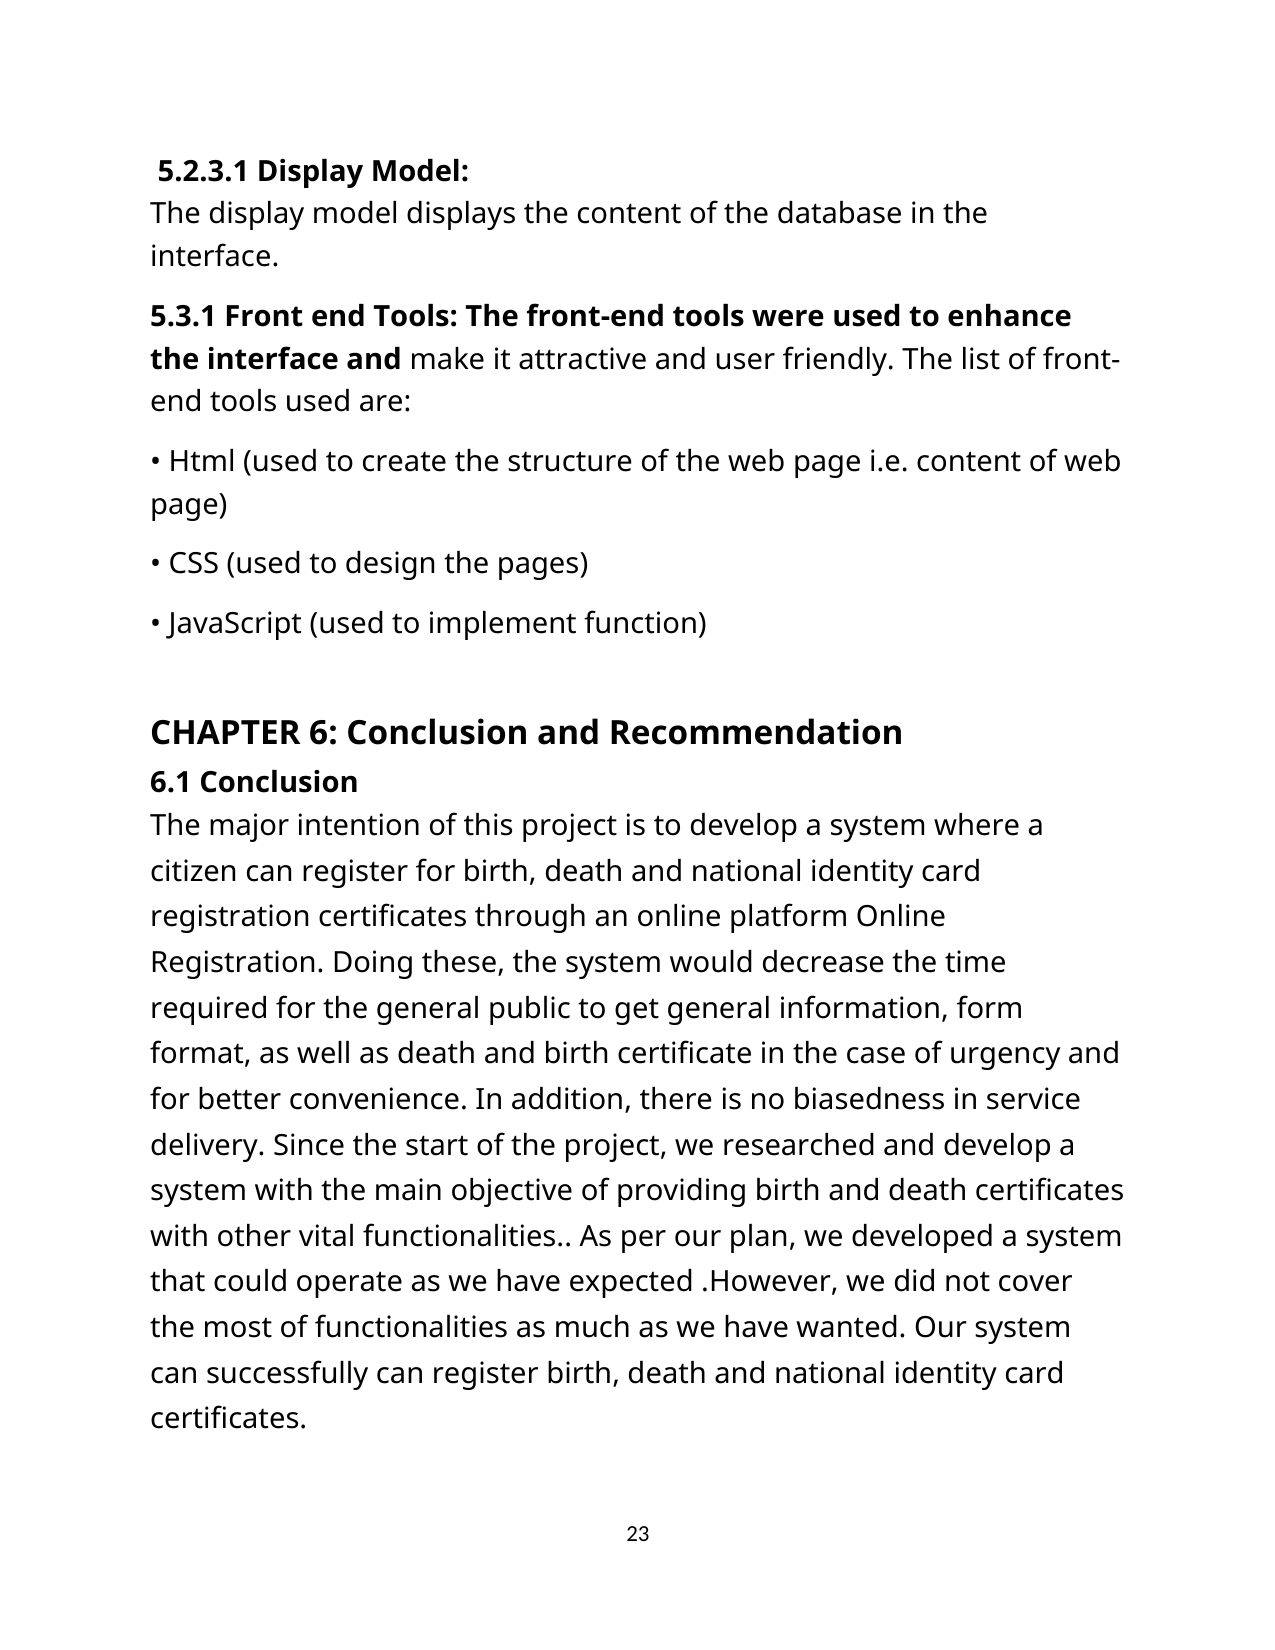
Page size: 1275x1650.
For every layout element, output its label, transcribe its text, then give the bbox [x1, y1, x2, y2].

text • JavaScript (used to implement function) [150, 602, 1125, 642]
subtitle 5.2.3.1 Display Model: [150, 150, 1125, 190]
text • CSS (used to design the pages) [150, 542, 1125, 582]
text 5.3.1 Front end Tools: The front-end tools were used to enhance the interface and make it attractive and user friendly. The list of front-end tools used are: [150, 295, 1125, 420]
text • Html (used to create the structure of the web page i.e. content of web page) [150, 440, 1125, 523]
text The major intention of this project is to develop a system where a citizen can register for birth, death and national identity card registration certificates through an online platform Online Registration. Doing these, the system would decrease the time required for the general public to get general information, form format, as well as death and birth certificate in the case of urgency and for better convenience. In addition, there is no biasedness in service delivery. Since the start of the project, we researched and develop a system with the main objective of providing birth and death certificates with other vital functionalities.. As per our plan, we developed a system that could operate as we have expected .However, we did not cover the most of functionalities as much as we have wanted. Our system can successfully can register birth, death and national identity card certificates. [150, 804, 1125, 1437]
text The display model displays the content of the database in the interface. [150, 193, 1125, 275]
subtitle CHAPTER 6: Conclusion and Recommendation [150, 708, 1125, 754]
subtitle 6.1 Conclusion [150, 762, 1125, 801]
